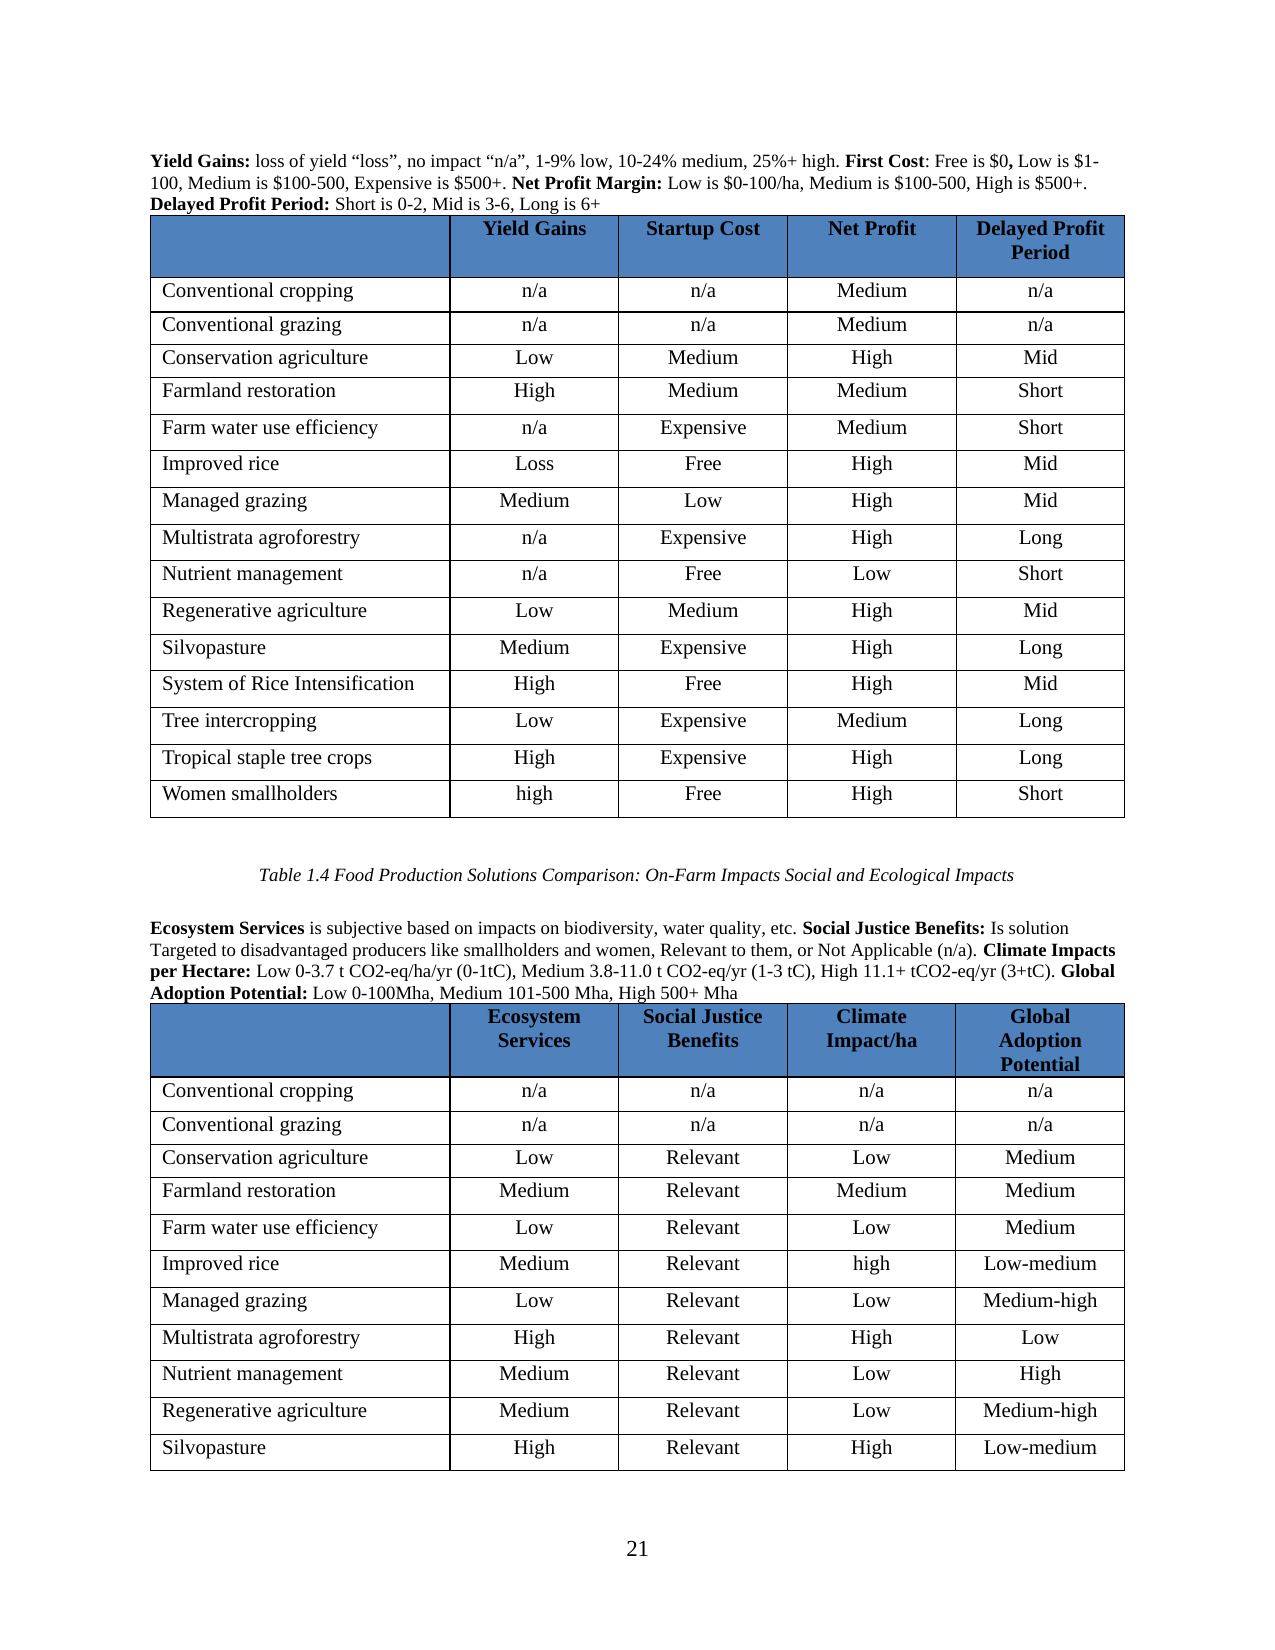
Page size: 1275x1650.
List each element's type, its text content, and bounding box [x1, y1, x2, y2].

table_cell Expensive [619, 708, 787, 744]
table_cell Medium [451, 1361, 618, 1397]
table_cell Relevant [619, 1325, 787, 1360]
table_cell Relevant [619, 1288, 787, 1323]
table_cell High [451, 671, 618, 707]
table_cell n/a [788, 1112, 955, 1144]
table_cell Medium [788, 378, 956, 414]
table_cell Regenerative agriculture [151, 1398, 449, 1433]
table_cell Farmland restoration [151, 1178, 449, 1213]
table_cell Medium [451, 635, 618, 670]
table_cell Low [956, 1325, 1124, 1360]
table_cell High [788, 671, 956, 707]
table_cell Multistrata agroforestry [151, 525, 449, 560]
table_header Net Profit [788, 216, 956, 277]
table_cell n/a [451, 561, 618, 597]
table_cell Medium [788, 415, 956, 450]
table_cell Medium [788, 708, 956, 744]
table_cell Low [451, 598, 618, 634]
table_cell Relevant [619, 1178, 787, 1213]
table_cell Multistrata agroforestry [151, 1325, 449, 1360]
table_cell Low [788, 1215, 955, 1250]
table_cell Low [788, 1145, 955, 1177]
table_cell Medium [956, 1178, 1124, 1213]
table_header [151, 216, 449, 277]
table_cell Mid [957, 488, 1124, 524]
table_cell Short [957, 415, 1124, 450]
table_cell Relevant [619, 1215, 787, 1250]
table_cell Silvopasture [151, 1435, 449, 1470]
table_header Yield Gains [451, 216, 618, 277]
table_cell High [788, 635, 956, 670]
table_cell System of Rice Intensification [151, 671, 449, 707]
table_cell Medium [451, 1251, 618, 1287]
table_cell Low [451, 1288, 618, 1323]
table_cell n/a [451, 278, 618, 311]
table_cell Improved rice [151, 451, 449, 487]
table_cell High [451, 378, 618, 414]
table_cell High [788, 451, 956, 487]
table_cell Short [957, 781, 1124, 817]
table_cell Expensive [619, 745, 787, 780]
table_cell Relevant [619, 1145, 787, 1177]
table_cell Conventional grazing [151, 313, 449, 344]
table_cell n/a [957, 278, 1124, 311]
text Ecosystem Services is subjective based on impacts on biodiversity, water quality, etc. Social Justice Benefits: Is solution Targeted to disadvantaged producers like smallholders and women, Relevant to them, or Not Applicable (n/a). Climate Impacts per Hectare: Low 0-3.7 t CO2-eq/ha/yr (0-1tC), Medium 3.8-11.0 t CO2-eq/yr (1-3 tC), High 11.1+ tCO2-eq/yr (3+tC). Global Adoption Potential: Low 0-100Mha, Medium 101-500 Mha, High 500+ Mha [150, 917, 1125, 1003]
table_cell High [451, 745, 618, 780]
table_cell n/a [619, 1112, 787, 1144]
table_cell High [788, 745, 956, 780]
table_cell Medium [619, 345, 787, 377]
table_cell Managed grazing [151, 1288, 449, 1323]
table_cell Low [451, 1145, 618, 1177]
table_cell Farm water use efficiency [151, 1215, 449, 1250]
table_cell Low [619, 488, 787, 524]
table_cell n/a [619, 313, 787, 344]
table_cell Free [619, 561, 787, 597]
table_header Delayed Profit Period [957, 216, 1124, 277]
table_header Ecosystem Services [451, 1004, 618, 1076]
text Yield Gains: loss of yield “loss”, no impact “n/a”, 1-9% low, 10-24% medium, 25%+ high. First Cost: Free is $0, Low is $1-100, Medium is $100-500, Expensive is $500+. Net Profit Margin: Low is $0-100/ha, Medium is $100-500, High is $500+. Delayed Profit Period: Short is 0-2, Mid is 3-6, Long is 6+ [150, 150, 1125, 215]
table_cell High [788, 781, 956, 817]
table_cell n/a [451, 1112, 618, 1144]
table_cell Low [451, 708, 618, 744]
table_cell Medium [956, 1215, 1124, 1250]
table_cell Long [957, 745, 1124, 780]
table_cell Expensive [619, 525, 787, 560]
table_cell Regenerative agriculture [151, 598, 449, 634]
table_cell Tree intercropping [151, 708, 449, 744]
table_cell n/a [957, 313, 1124, 344]
table_cell Women smallholders [151, 781, 449, 817]
table_cell Free [619, 451, 787, 487]
table_cell Medium-high [956, 1288, 1124, 1323]
table_cell Medium [788, 1178, 955, 1213]
table_cell Short [957, 378, 1124, 414]
table_cell Medium [619, 378, 787, 414]
table_header Global Adoption Potential [956, 1004, 1124, 1076]
text Table 1.4 Food Production Solutions Comparison: On-Farm Impacts Social and Ecological Impacts [150, 864, 1125, 885]
table_cell Mid [957, 345, 1124, 377]
table_cell Long [957, 525, 1124, 560]
table_cell n/a [451, 525, 618, 560]
table_cell Medium [956, 1145, 1124, 1177]
table_cell High [788, 1325, 955, 1360]
table_cell high [451, 781, 618, 817]
table_cell High [788, 598, 956, 634]
table_cell High [788, 1435, 955, 1470]
table_cell Conservation agriculture [151, 1145, 449, 1177]
table_cell n/a [451, 1078, 618, 1111]
table_cell Managed grazing [151, 488, 449, 524]
table_cell Farmland restoration [151, 378, 449, 414]
table_cell Low [451, 345, 618, 377]
table_cell High [788, 345, 956, 377]
table_cell Low [788, 1288, 955, 1323]
table_cell High [788, 525, 956, 560]
table_cell Low [788, 561, 956, 597]
table_cell Conventional cropping [151, 278, 449, 311]
table_cell Expensive [619, 635, 787, 670]
table_cell Nutrient management [151, 561, 449, 597]
table_cell High [956, 1361, 1124, 1397]
table_cell n/a [956, 1078, 1124, 1111]
table_cell Free [619, 671, 787, 707]
table_header Startup Cost [619, 216, 787, 277]
table_cell Conventional cropping [151, 1078, 449, 1111]
table_cell Relevant [619, 1435, 787, 1470]
table_cell Mid [957, 671, 1124, 707]
table_cell High [451, 1435, 618, 1470]
table_cell Medium [451, 1178, 618, 1213]
table_cell Relevant [619, 1361, 787, 1397]
table_cell Farm water use efficiency [151, 415, 449, 450]
table_cell Free [619, 781, 787, 817]
table_cell n/a [451, 415, 618, 450]
table_cell Medium [451, 1398, 618, 1433]
table_cell Tropical staple tree crops [151, 745, 449, 780]
table_cell Low [788, 1361, 955, 1397]
table_cell n/a [788, 1078, 955, 1111]
table_cell Mid [957, 451, 1124, 487]
table_cell Loss [451, 451, 618, 487]
table_cell Low-medium [956, 1435, 1124, 1470]
table_cell n/a [619, 1078, 787, 1111]
table_cell Conservation agriculture [151, 345, 449, 377]
table_cell Mid [957, 598, 1124, 634]
table_cell n/a [956, 1112, 1124, 1144]
table_cell High [788, 488, 956, 524]
table_cell Low [788, 1398, 955, 1433]
table_cell Conventional grazing [151, 1112, 449, 1144]
table_cell Nutrient management [151, 1361, 449, 1397]
table_cell Short [957, 561, 1124, 597]
table_cell High [451, 1325, 618, 1360]
table_cell n/a [619, 278, 787, 311]
table_cell Expensive [619, 415, 787, 450]
table_cell Medium [788, 278, 956, 311]
table_cell Improved rice [151, 1251, 449, 1287]
table_cell Relevant [619, 1251, 787, 1287]
table_header Social Justice Benefits [619, 1004, 787, 1076]
table_cell Silvopasture [151, 635, 449, 670]
table_cell Medium [788, 313, 956, 344]
table_header Climate Impact/ha [788, 1004, 955, 1076]
table_cell n/a [451, 313, 618, 344]
table_cell Relevant [619, 1398, 787, 1433]
table_cell Long [957, 635, 1124, 670]
table_cell Long [957, 708, 1124, 744]
table_header [151, 1004, 449, 1076]
table_cell Medium [619, 598, 787, 634]
table_cell high [788, 1251, 955, 1287]
table_cell Low [451, 1215, 618, 1250]
table_cell Medium [451, 488, 618, 524]
table_cell Low-medium [956, 1251, 1124, 1287]
table_cell Medium-high [956, 1398, 1124, 1433]
